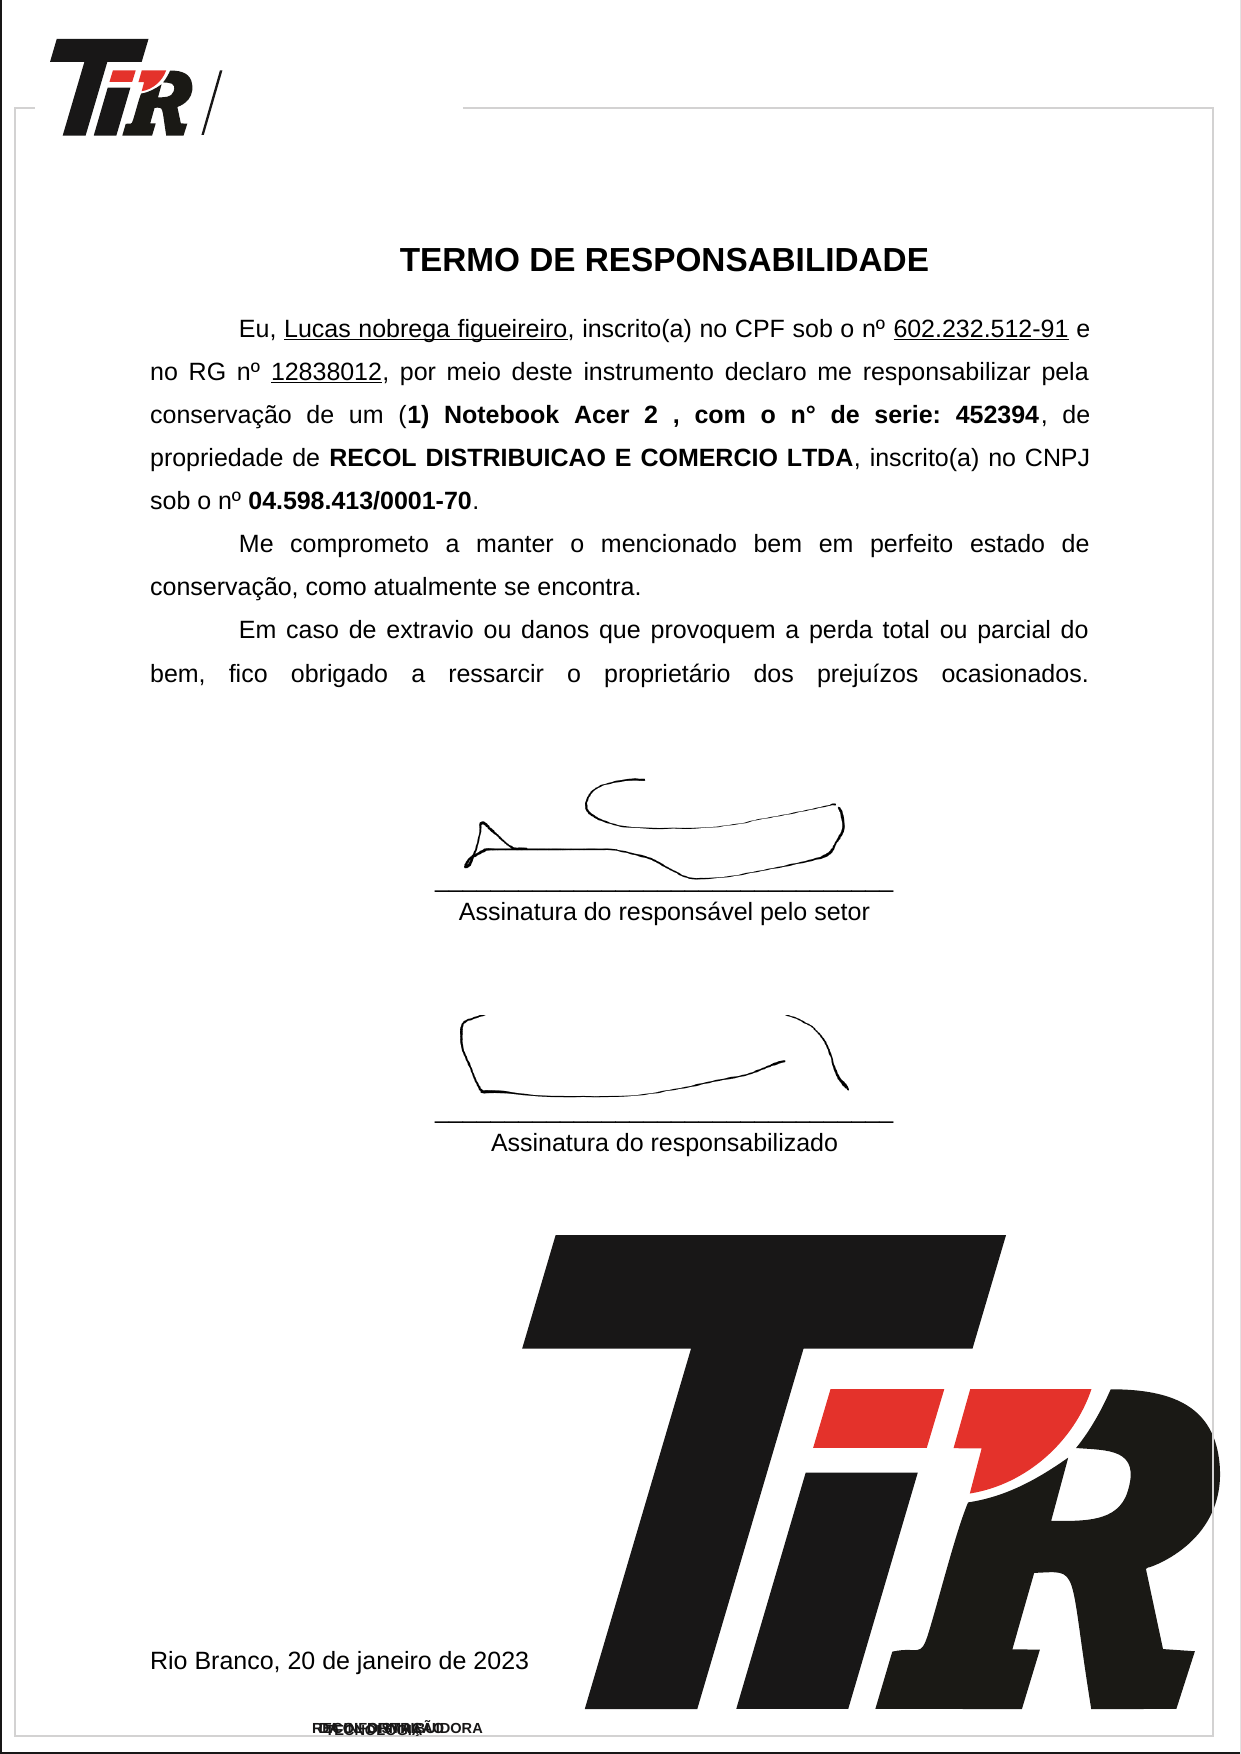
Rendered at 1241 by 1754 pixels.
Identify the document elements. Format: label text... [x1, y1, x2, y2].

text Eu, Lucas nobrega figueireiro, inscrito(a) no CPF sob o nº 602.232.512-91 e no RG nº 12838012, por meio deste instrumento declaro me responsabilizar pela conservação de um (1) Notebook Acer 2 , com o n° de serie: 452394, de propriedade de RECOL DISTRIBUICAO E COMERCIO LTDA, inscrito(a) no CNPJ sob o nº 04.598.413/0001-70. [150, 314, 1090, 515]
subtitle Termo de responsabilidade [150, 240, 1090, 279]
text Assinatura do responsabilizado [150, 1128, 1090, 1157]
text _________________________________ [150, 1095, 1090, 1124]
picture [457, 1015, 868, 1119]
text Assinatura do responsável pelo setor [150, 897, 1090, 926]
text Me comprometo a manter o mencionado bem em perfeito estado de conservação, como atualmente se encontra. [150, 529, 1090, 601]
picture [457, 778, 861, 882]
text Em caso de extravio ou danos que provoquem a perda total ou parcial do bem, fico obrigado a ressarcir o proprietário dos prejuízos ocasionados. [150, 616, 1090, 731]
text _________________________________ [150, 864, 1090, 893]
